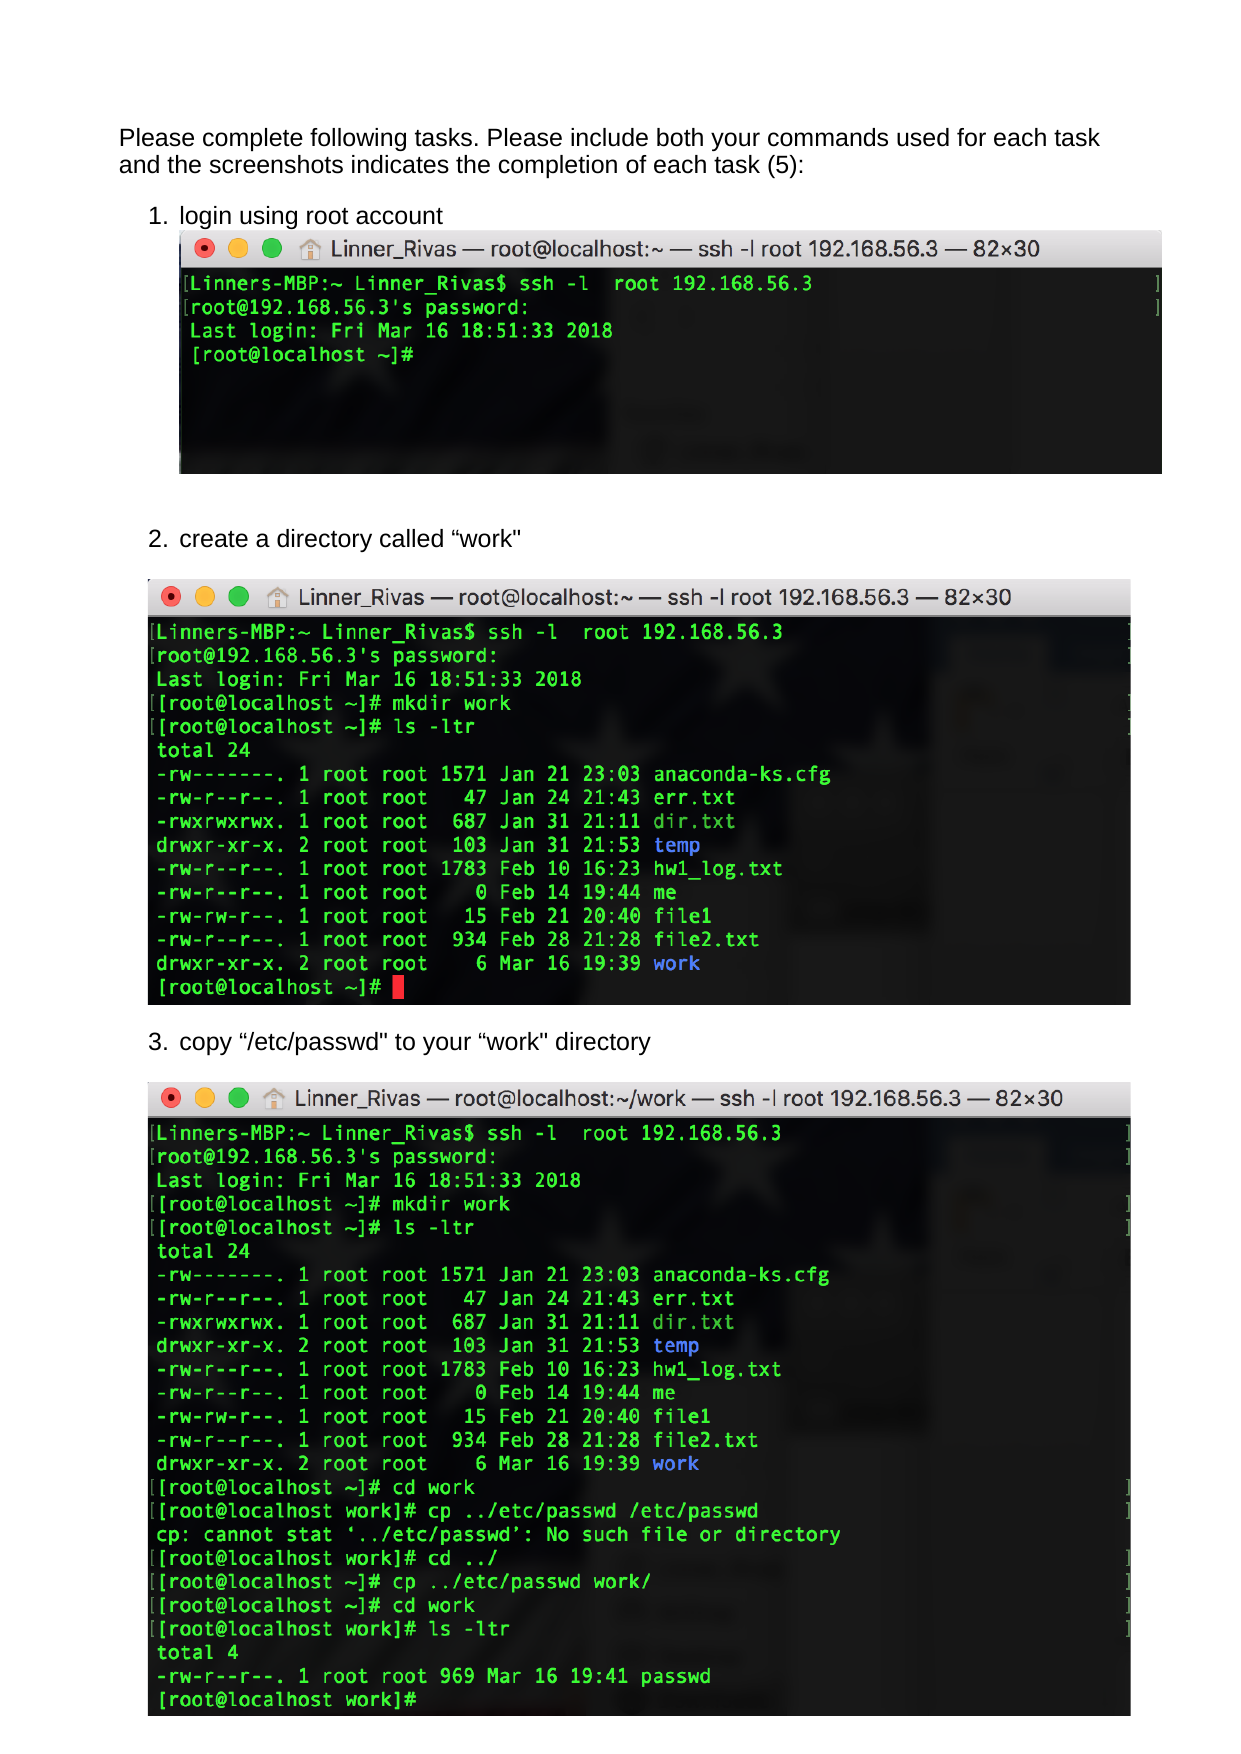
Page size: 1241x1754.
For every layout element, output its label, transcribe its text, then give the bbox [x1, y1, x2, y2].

list create a directory called “work" [148, 524, 1102, 553]
picture [147, 1082, 1131, 1716]
picture [147, 579, 1131, 1005]
list copy “/etc/passwd" to your “work" directory [148, 1027, 1102, 1056]
picture [179, 230, 1162, 474]
text Please complete following tasks. Please include both your commands used for each task and the screenshots indicates the completion of each task (5): [119, 124, 1102, 179]
